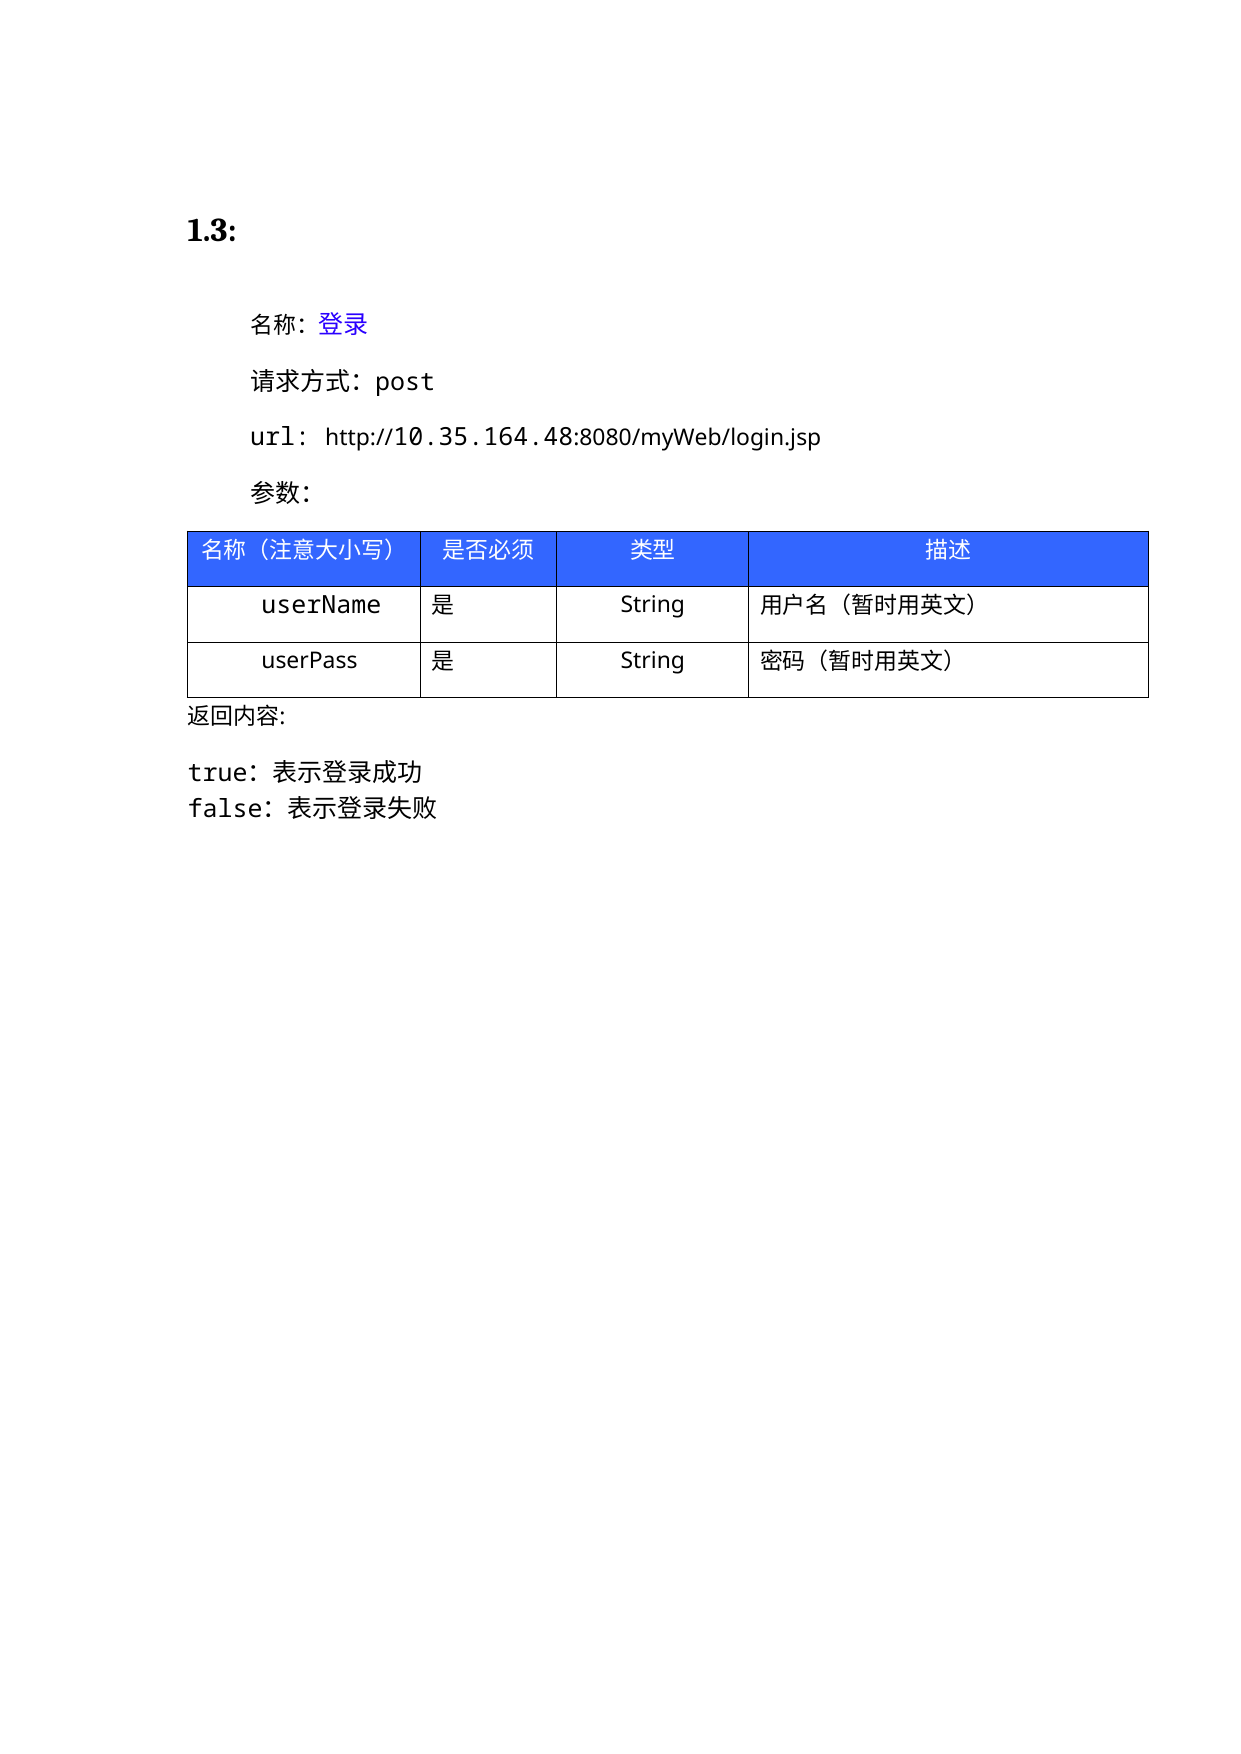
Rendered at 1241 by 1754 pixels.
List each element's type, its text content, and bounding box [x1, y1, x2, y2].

text url: http://10.35.164.48:8080/myWeb/login.jsp [250, 419, 1053, 453]
table_header 是否必须 [421, 532, 556, 586]
subtitle 1.3: [187, 211, 1053, 249]
table_cell String [557, 587, 748, 642]
text 参数： [250, 473, 1053, 510]
text false：表示登录失败 [187, 788, 1053, 824]
table_cell userName [188, 587, 420, 642]
table_cell 是 [421, 643, 556, 697]
table_cell 是 [421, 587, 556, 642]
table_cell String [557, 643, 748, 697]
text 返回内容: [187, 698, 1053, 731]
table_cell 用户名（暂时用英文） [749, 587, 1148, 642]
text 名称：登录 [250, 304, 1053, 341]
table_cell 密码（暂时用英文） [749, 643, 1148, 697]
table_header 名称（注意大小写） [188, 532, 420, 586]
text 请求方式：post [250, 362, 1053, 398]
table_header 描述 [749, 532, 1148, 586]
table_header 类型 [557, 532, 748, 586]
text true：表示登录成功 [187, 752, 1053, 788]
table_cell userPass [188, 643, 420, 697]
